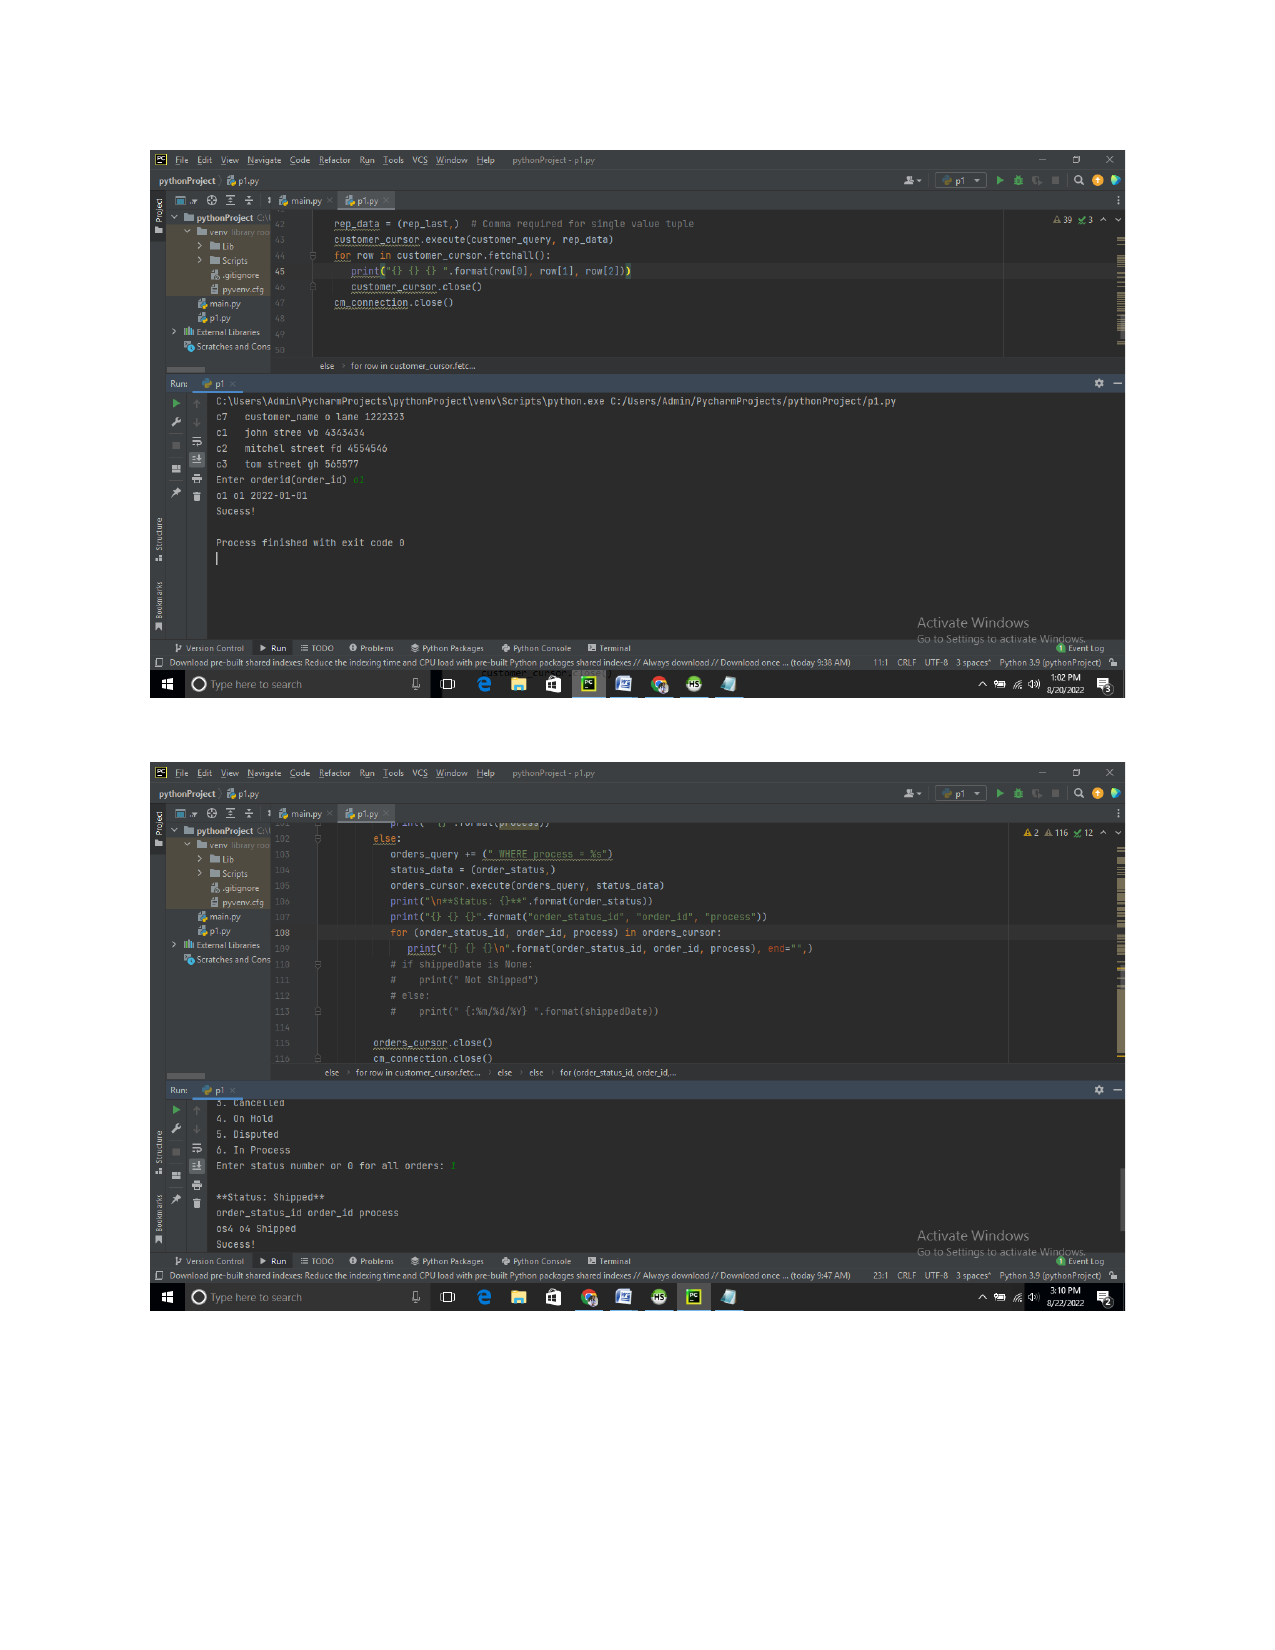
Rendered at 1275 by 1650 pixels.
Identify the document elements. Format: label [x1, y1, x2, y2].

picture [150, 762, 1125, 1311]
picture [150, 150, 1125, 698]
